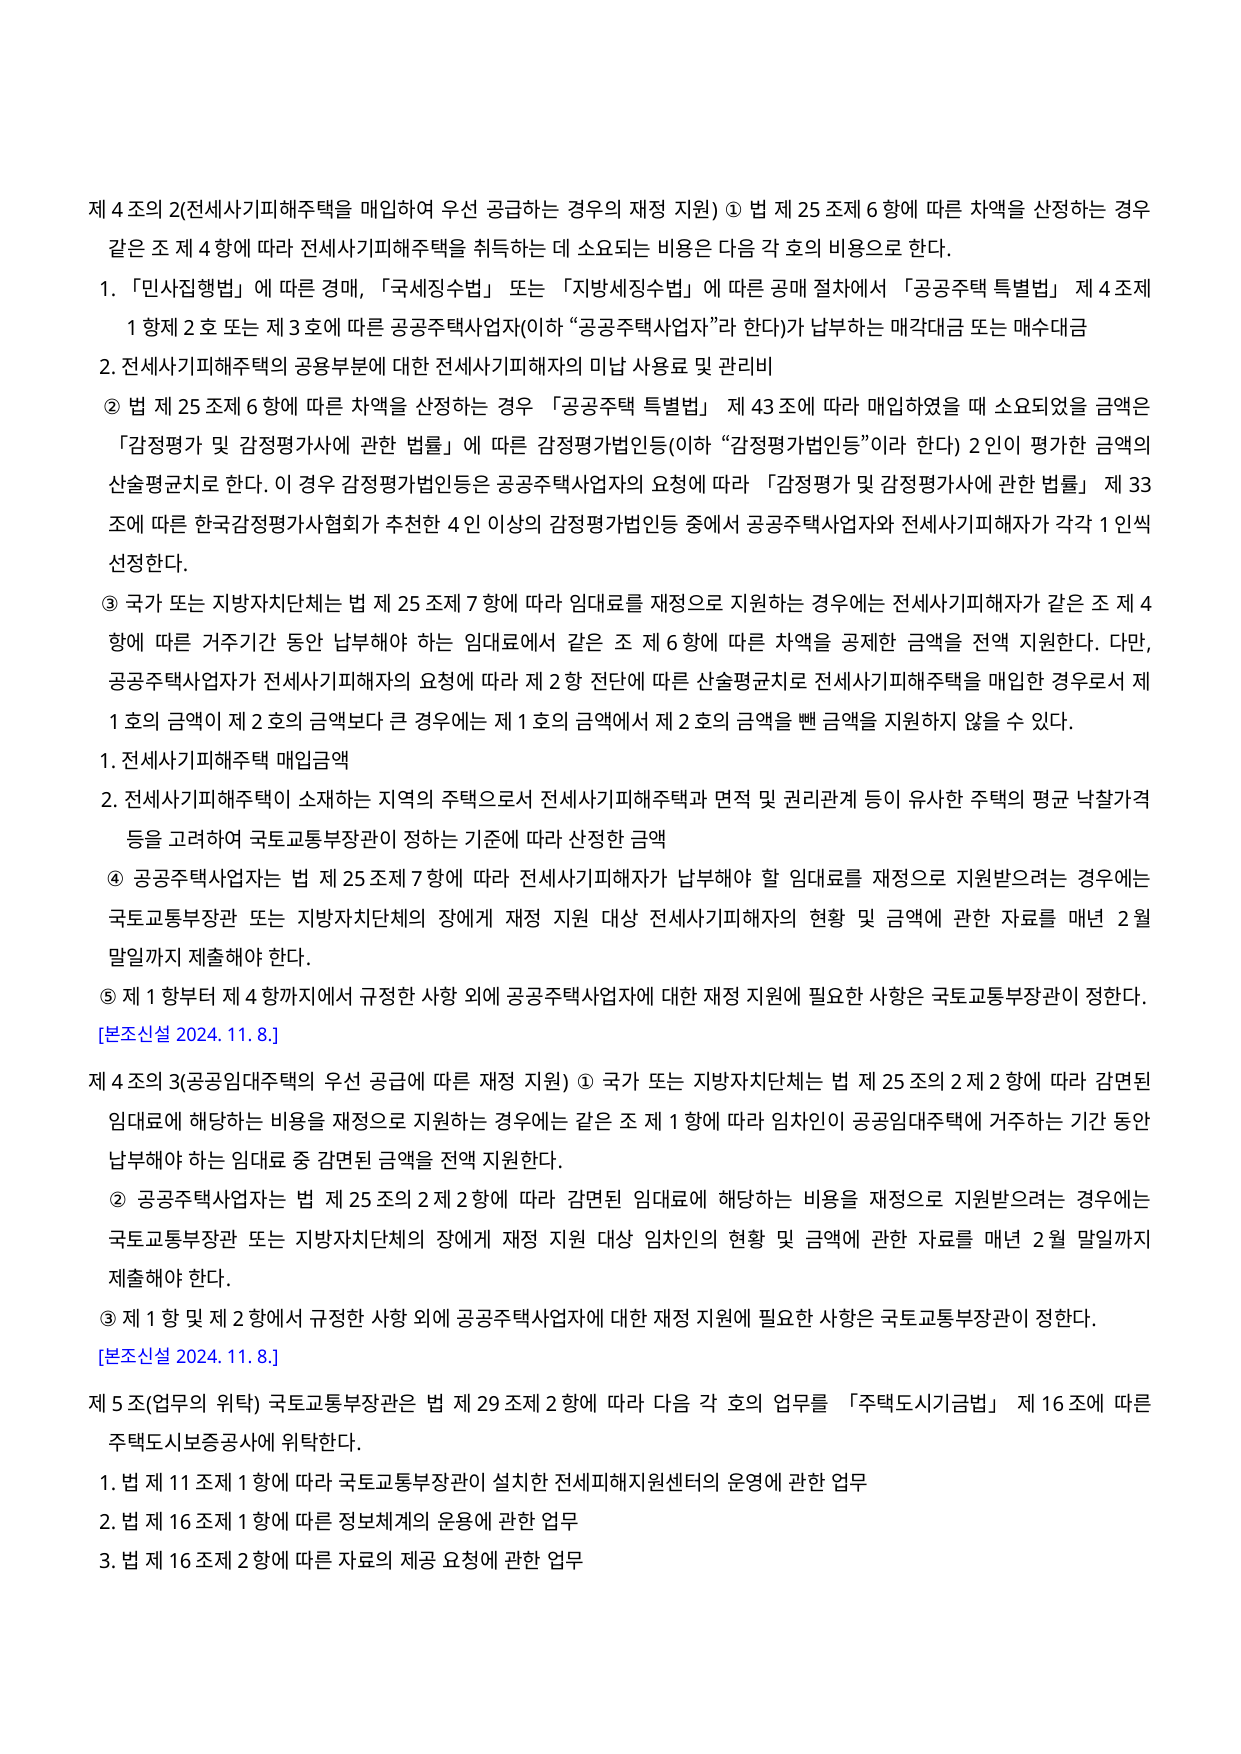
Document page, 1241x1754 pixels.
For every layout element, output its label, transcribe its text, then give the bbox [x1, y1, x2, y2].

text ② 법 제25조제6항에 따른 차액을 산정하는 경우 「공공주택 특별법」 제43조에 따라 매입하였을 때 소요되었을 금액은 「감정평가 및 감정평가사에 관한 법률」에 따른 감정평가법인등(이하 “감정평가법인등”이라 한다) 2인이 평가한 금액의 산술평균치로 한다. 이 경우 감정평가법인등은 공공주택사업자의 요청에 따라 「감정평가 및 감정평가사에 관한 법률」 제33조에 따른 한국감정평가사협회가 추천한 4인 이상의 감정평가법인등 중에서 공공주택사업자와 전세사기피해자가 각각 1인씩 선정한다. [88, 390, 1152, 578]
text 2. 전세사기피해주택의 공용부분에 대한 전세사기피해자의 미납 사용료 및 관리비 [88, 351, 1152, 381]
text 1. 법 제11조제1항에 따라 국토교통부장관이 설치한 전세피해지원센터의 운영에 관한 업무 [88, 1466, 1152, 1496]
text 2. 전세사기피해주택이 소재하는 지역의 주택으로서 전세사기피해주택과 면적 및 권리관계 등이 유사한 주택의 평균 낙찰가격 등을 고려하여 국토교통부장관이 정하는 기준에 따라 산정한 금액 [88, 784, 1152, 853]
text 제5조(업무의 위탁) 국토교통부장관은 법 제29조제2항에 따라 다음 각 호의 업무를 「주택도시기금법」 제16조에 따른 주택도시보증공사에 위탁한다. [88, 1387, 1152, 1457]
text 제4조의3(공공임대주택의 우선 공급에 따른 재정 지원) ① 국가 또는 지방자치단체는 법 제25조의2제2항에 따라 감면된 임대료에 해당하는 비용을 재정으로 지원하는 경우에는 같은 조 제1항에 따라 임차인이 공공임대주택에 거주하는 기간 동안 납부해야 하는 임대료 중 감면된 금액을 전액 지원한다. [88, 1066, 1152, 1175]
text 2. 법 제16조제1항에 따른 정보체계의 운용에 관한 업무 [88, 1505, 1152, 1535]
text 1. 전세사기피해주택 매입금액 [88, 744, 1152, 775]
text 제4조의2(전세사기피해주택을 매입하여 우선 공급하는 경우의 재정 지원) ① 법 제25조제6항에 따른 차액을 산정하는 경우 같은 조 제4항에 따라 전세사기피해주택을 취득하는 데 소요되는 비용은 다음 각 호의 비용으로 한다. [88, 193, 1152, 263]
text ⑤ 제1항부터 제4항까지에서 규정한 사항 외에 공공주택사업자에 대한 재정 지원에 필요한 사항은 국토교통부장관이 정한다. [88, 981, 1152, 1011]
text ④ 공공주택사업자는 법 제25조제7항에 따라 전세사기피해자가 납부해야 할 임대료를 재정으로 지원받으려는 경우에는 국토교통부장관 또는 지방자치단체의 장에게 재정 지원 대상 전세사기피해자의 현황 및 금액에 관한 자료를 매년 2월 말일까지 제출해야 한다. [88, 862, 1152, 971]
text [본조신설 2024. 11. 8.] [88, 1341, 1152, 1368]
text 1. 「민사집행법」에 따른 경매, 「국세징수법」 또는 「지방세징수법」에 따른 공매 절차에서 「공공주택 특별법」 제4조제1항제2호 또는 제3호에 따른 공공주택사업자(이하 “공공주택사업자”라 한다)가 납부하는 매각대금 또는 매수대금 [88, 272, 1152, 342]
text ③ 국가 또는 지방자치단체는 법 제25조제7항에 따라 임대료를 재정으로 지원하는 경우에는 전세사기피해자가 같은 조 제4항에 따른 거주기간 동안 납부해야 하는 임대료에서 같은 조 제6항에 따른 차액을 공제한 금액을 전액 지원한다. 다만, 공공주택사업자가 전세사기피해자의 요청에 따라 제2항 전단에 따른 산술평균치로 전세사기피해주택을 매입한 경우로서 제1호의 금액이 제2호의 금액보다 큰 경우에는 제1호의 금액에서 제2호의 금액을 뺀 금액을 지원하지 않을 수 있다. [88, 587, 1152, 735]
text 3. 법 제16조제2항에 따른 자료의 제공 요청에 관한 업무 [88, 1544, 1152, 1575]
text [본조신설 2024. 11. 8.] [88, 1020, 1152, 1047]
text ② 공공주택사업자는 법 제25조의2제2항에 따라 감면된 임대료에 해당하는 비용을 재정으로 지원받으려는 경우에는 국토교통부장관 또는 지방자치단체의 장에게 재정 지원 대상 임차인의 현황 및 금액에 관한 자료를 매년 2월 말일까지 제출해야 한다. [88, 1184, 1152, 1293]
text ③ 제1항 및 제2항에서 규정한 사항 외에 공공주택사업자에 대한 재정 지원에 필요한 사항은 국토교통부장관이 정한다. [88, 1302, 1152, 1332]
